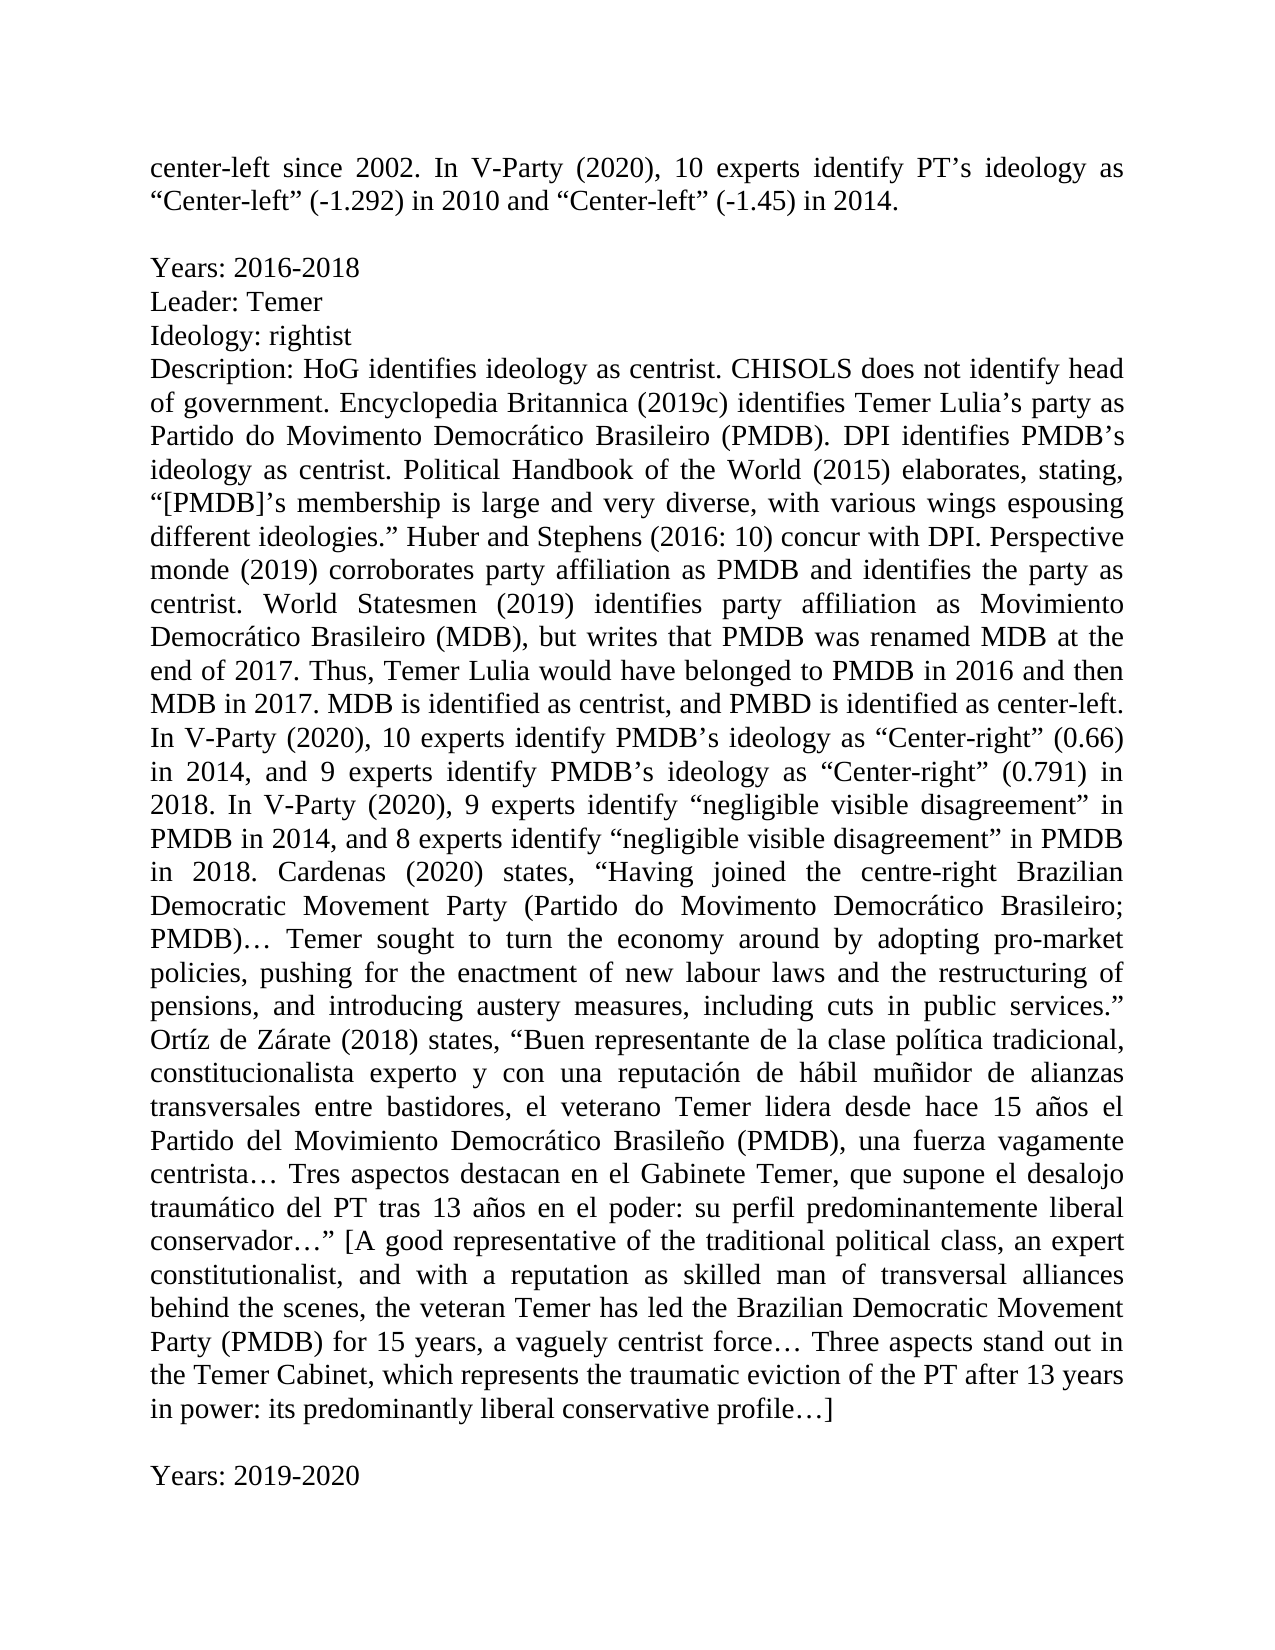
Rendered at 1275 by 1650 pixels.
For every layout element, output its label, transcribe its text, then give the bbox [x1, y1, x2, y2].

text Description: HoG identifies ideology as centrist. CHISOLS does not identify head of government. Encyclopedia Britannica (2019c) identifies Temer Lulia’s party as Partido do Movimento Democrático Brasileiro (PMDB). DPI identifies PMDB’s ideology as centrist. Political Handbook of the World (2015) elaborates, stating, “[PMDB]’s membership is large and very diverse, with various wings espousing different ideologies.” Huber and Stephens (2016: 10) concur with DPI. Perspective monde (2019) corroborates party affiliation as PMDB and identifies the party as centrist. World Statesmen (2019) identifies party affiliation as Movimiento Democrático Brasileiro (MDB), but writes that PMDB was renamed MDB at the end of 2017. Thus, Temer Lulia would have belonged to PMDB in 2016 and then MDB in 2017. MDB is identified as centrist, and PMBD is identified as center-left. In V-Party (2020), 10 experts identify PMDB’s ideology as “Center-right” (0.66) in 2014, and 9 experts identify PMDB’s ideology as “Center-right” (0.791) in 2018. In V-Party (2020), 9 experts identify “negligible visible disagreement” in PMDB in 2014, and 8 experts identify “negligible visible disagreement” in PMDB in 2018. Cardenas (2020) states, “Having joined the centre-right Brazilian Democratic Movement Party (Partido do Movimento Democrático Brasileiro; PMDB)… Temer sought to turn the economy around by adopting pro-market policies, pushing for the enactment of new labour laws and the restructuring of pensions, and introducing austery measures, including cuts in public services.” Ortíz de Zárate (2018) states, “Buen representante de la clase política tradicional, constitucionalista experto y con una reputación de hábil muñidor de alianzas transversales entre bastidores, el veterano Temer lidera desde hace 15 años el Partido del Movimiento Democrático Brasileño (PMDB), una fuerza vagamente centrista… Tres aspectos destacan en el Gabinete Temer, que supone el desalojo traumático del PT tras 13 años en el poder: su perfil predominantemente liberal conservador…” [A good representative of the traditional political class, an expert constitutionalist, and with a reputation as skilled man of transversal alliances behind the scenes, the veteran Temer has led the Brazilian Democratic Movement Party (PMDB) for 15 years, a vaguely centrist force… Three aspects stand out in the Temer Cabinet, which represents the traumatic eviction of the PT after 13 years in power: its predominantly liberal conservative profile…] [150, 351, 1125, 1424]
text Years: 2016-2018 [150, 251, 1125, 284]
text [150, 150, 1125, 217]
text Years: 2019-2020 [150, 1458, 1125, 1492]
text Ideology: rightist [150, 318, 1125, 351]
text Leader: Temer [150, 284, 1125, 318]
